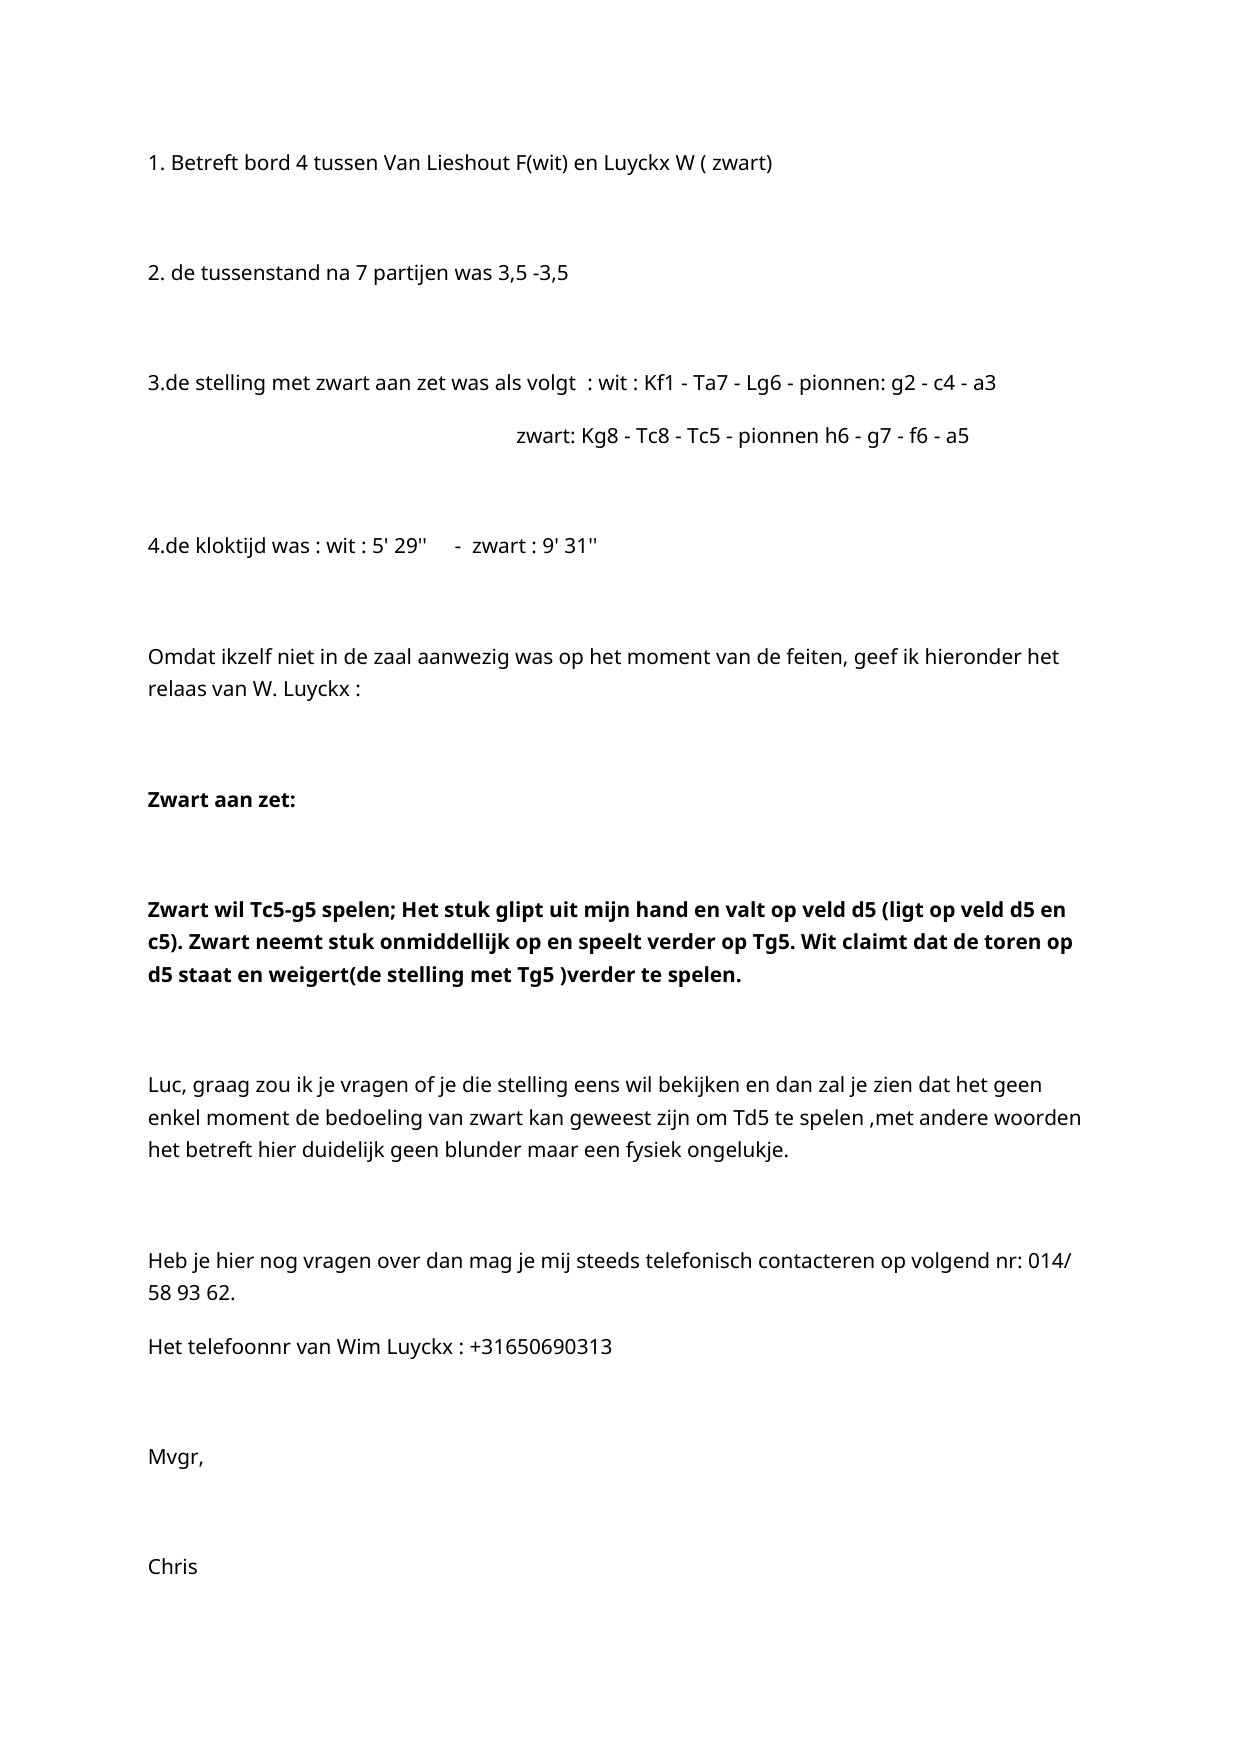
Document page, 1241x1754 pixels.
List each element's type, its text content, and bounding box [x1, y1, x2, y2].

text Heb je hier nog vragen over dan mag je mij steeds telefonisch contacteren op volgend nr: 014/ 58 93 62. [148, 1246, 1093, 1307]
text 4.de kloktijd was : wit : 5' 29'' - zwart : 9' 31'' [148, 532, 1093, 560]
text zwart: Kg8 - Tc8 - Tc5 - pionnen h6 - g7 - f6 - a5 [148, 421, 1093, 450]
text 1. Betreft bord 4 tussen Van Lieshout F(wit) en Luyckx W ( zwart) [148, 148, 1093, 176]
text Chris [148, 1552, 1093, 1581]
text Zwart wil Tc5-g5 spelen; Het stuk glipt uit mijn hand en valt op veld d5 (ligt op veld d5 en c5). Zwart neemt stuk onmiddellijk op en speelt verder op Tg5. Wit claimt dat de toren op d5 staat en weigert(de stelling met Tg5 )verder te spelen. [148, 895, 1093, 988]
text Zwart aan zet: [148, 785, 1093, 813]
text Het telefoonnr van Wim Luyckx : +31650690313 [148, 1332, 1093, 1360]
text Mvgr, [148, 1442, 1093, 1470]
text 3.de stelling met zwart aan zet was als volgt : wit : Kf1 - Ta7 - Lg6 - pionnen: g2 - c4 - a3 [148, 368, 1093, 396]
text Luc, graag zou ik je vragen of je die stelling eens wil bekijken en dan zal je zien dat het geen enkel moment de bedoeling van zwart kan geweest zijn om Td5 te spelen ,met andere woorden het betreft hier duidelijk geen blunder maar een fysiek ongelukje. [148, 1070, 1093, 1164]
text Omdat ikzelf niet in de zaal aanwezig was op het moment van de feiten, geef ik hieronder het relaas van W. Luyckx : [148, 642, 1093, 703]
text 2. de tussenstand na 7 partijen was 3,5 -3,5 [148, 258, 1093, 286]
